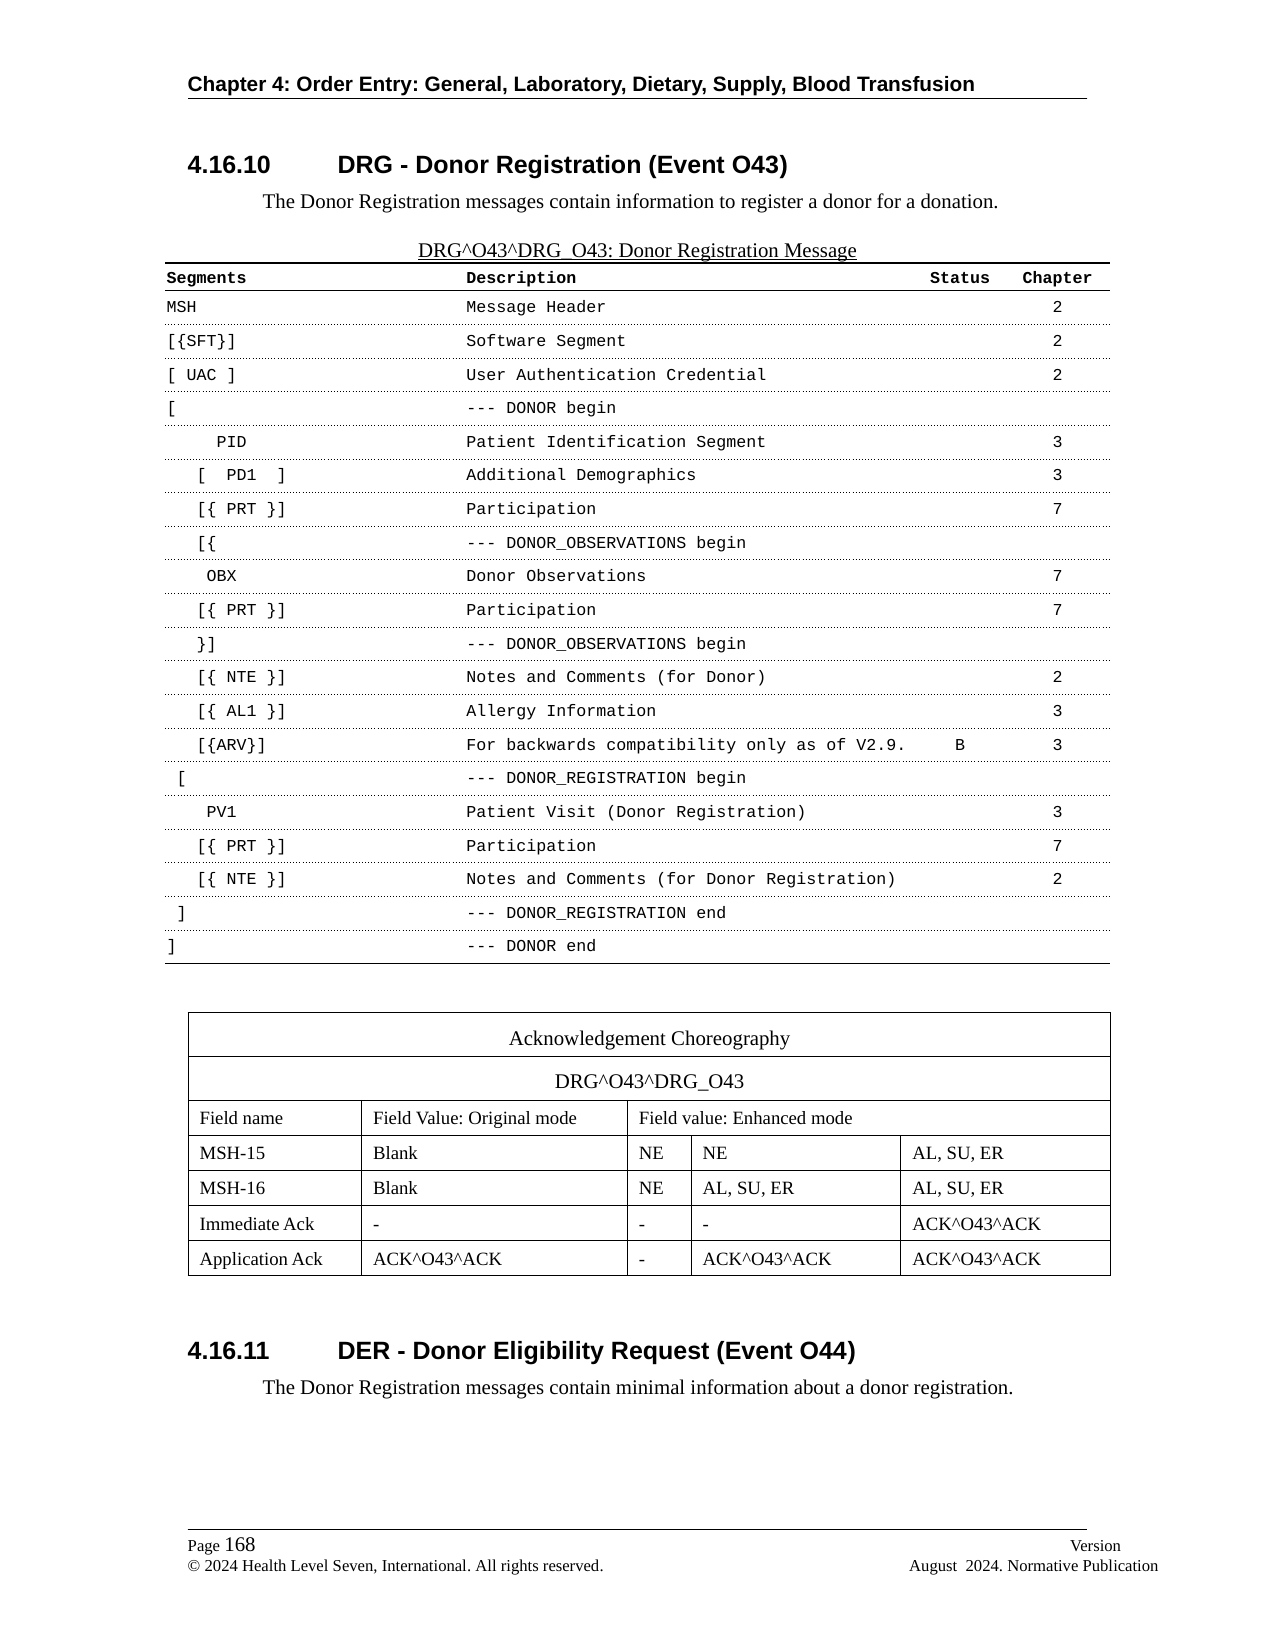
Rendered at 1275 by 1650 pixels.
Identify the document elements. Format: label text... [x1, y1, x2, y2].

subtitle DER - Donor Eligibility Request (Event O44) [187, 1336, 1087, 1364]
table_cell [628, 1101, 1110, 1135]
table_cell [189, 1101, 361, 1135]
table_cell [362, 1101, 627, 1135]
subtitle DRG - Donor Registration (Event O43) [187, 150, 1087, 179]
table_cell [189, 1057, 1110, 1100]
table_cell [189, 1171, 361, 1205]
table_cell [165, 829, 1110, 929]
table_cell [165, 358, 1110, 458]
text DRG^O43^DRG_O43: Donor Registration Message [187, 238, 1087, 262]
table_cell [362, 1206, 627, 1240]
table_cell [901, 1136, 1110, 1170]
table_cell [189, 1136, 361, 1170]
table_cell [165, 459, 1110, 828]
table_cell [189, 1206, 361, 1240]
text The Donor Registration messages contain minimal information about a donor registration. [262, 1375, 1087, 1399]
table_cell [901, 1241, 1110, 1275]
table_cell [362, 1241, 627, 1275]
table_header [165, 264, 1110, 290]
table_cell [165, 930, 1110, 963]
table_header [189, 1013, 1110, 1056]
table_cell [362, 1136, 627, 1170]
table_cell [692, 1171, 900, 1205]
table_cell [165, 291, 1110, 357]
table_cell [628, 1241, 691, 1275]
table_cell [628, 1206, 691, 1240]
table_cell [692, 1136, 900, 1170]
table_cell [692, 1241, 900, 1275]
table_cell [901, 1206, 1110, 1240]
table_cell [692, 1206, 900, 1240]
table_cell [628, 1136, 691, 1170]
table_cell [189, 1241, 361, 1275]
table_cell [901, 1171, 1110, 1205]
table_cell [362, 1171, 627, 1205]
text The Donor Registration messages contain information to register a donor for a donation. [262, 189, 1087, 213]
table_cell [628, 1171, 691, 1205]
